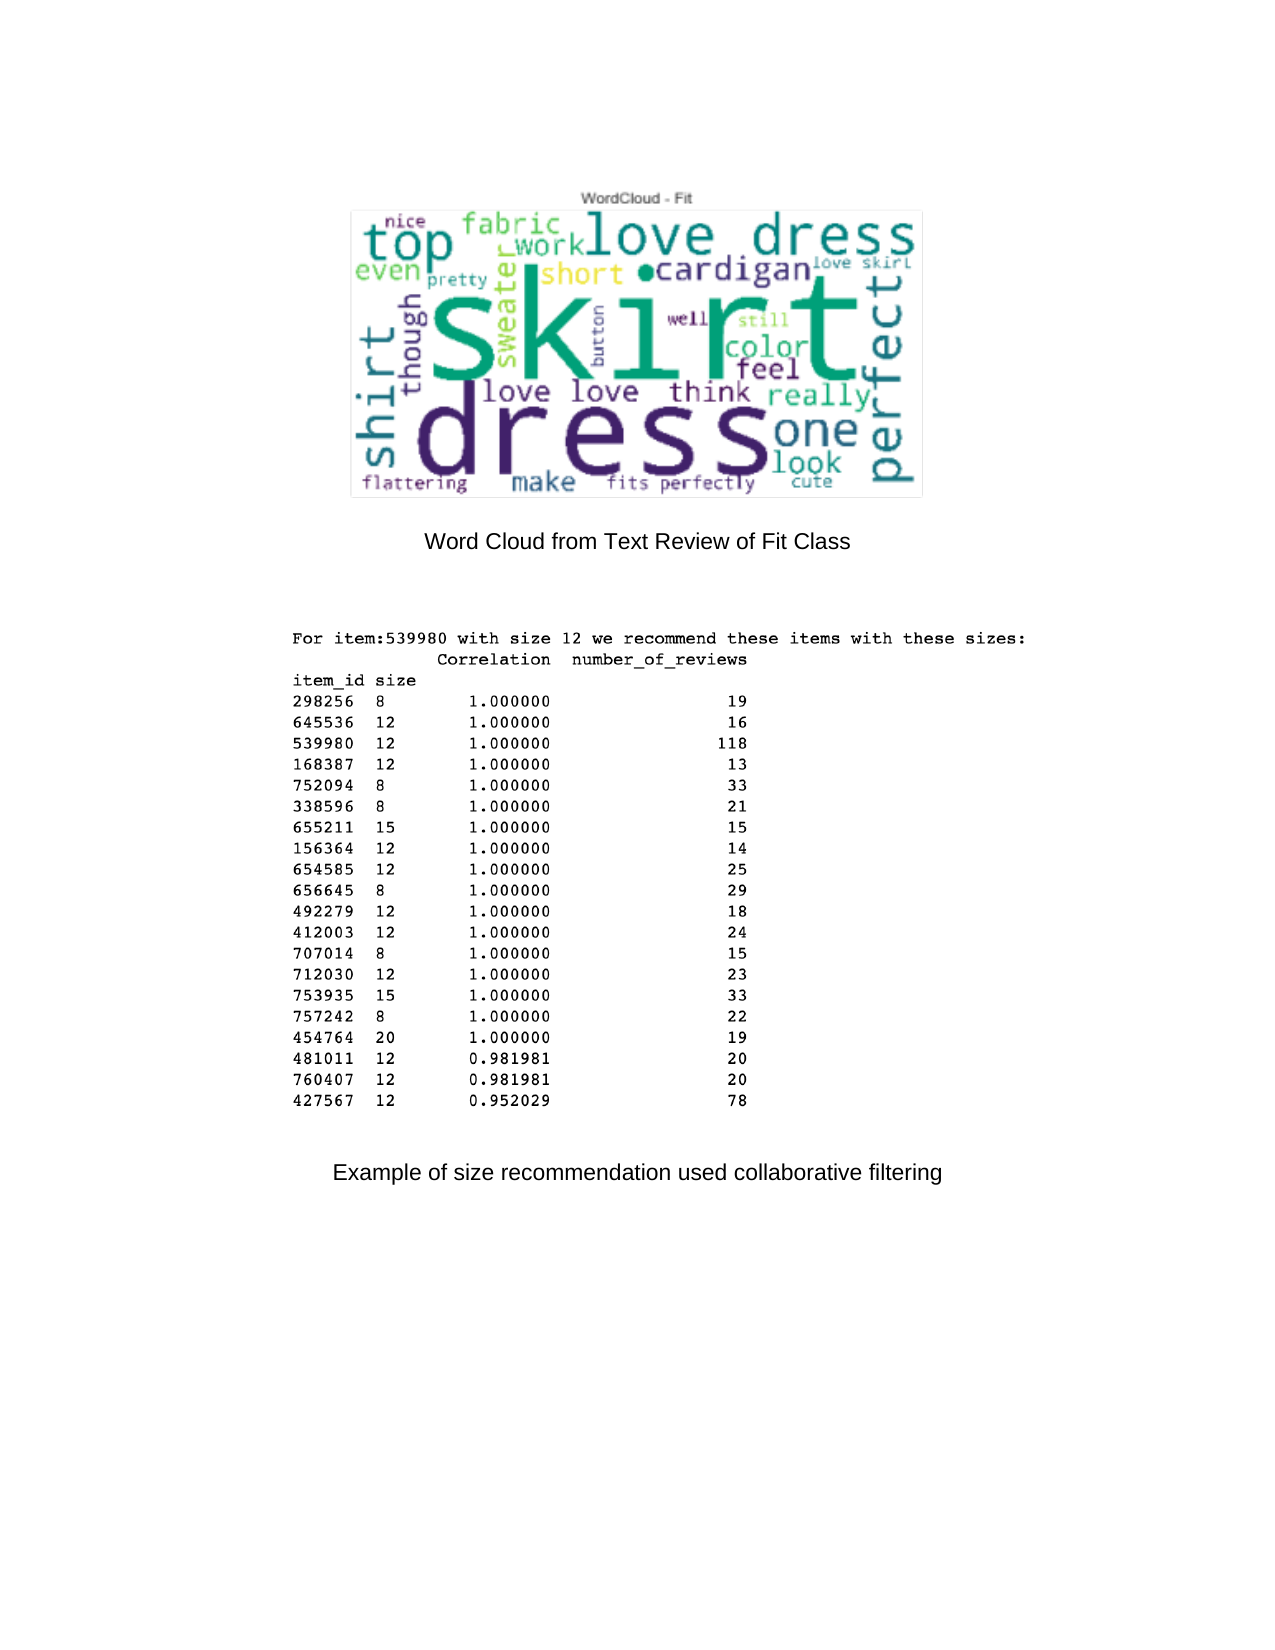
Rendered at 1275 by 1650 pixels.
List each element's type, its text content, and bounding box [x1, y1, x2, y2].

picture [273, 622, 1048, 1119]
picture [343, 184, 931, 506]
text Example of size recommendation used collaborative filtering [150, 1159, 1125, 1186]
